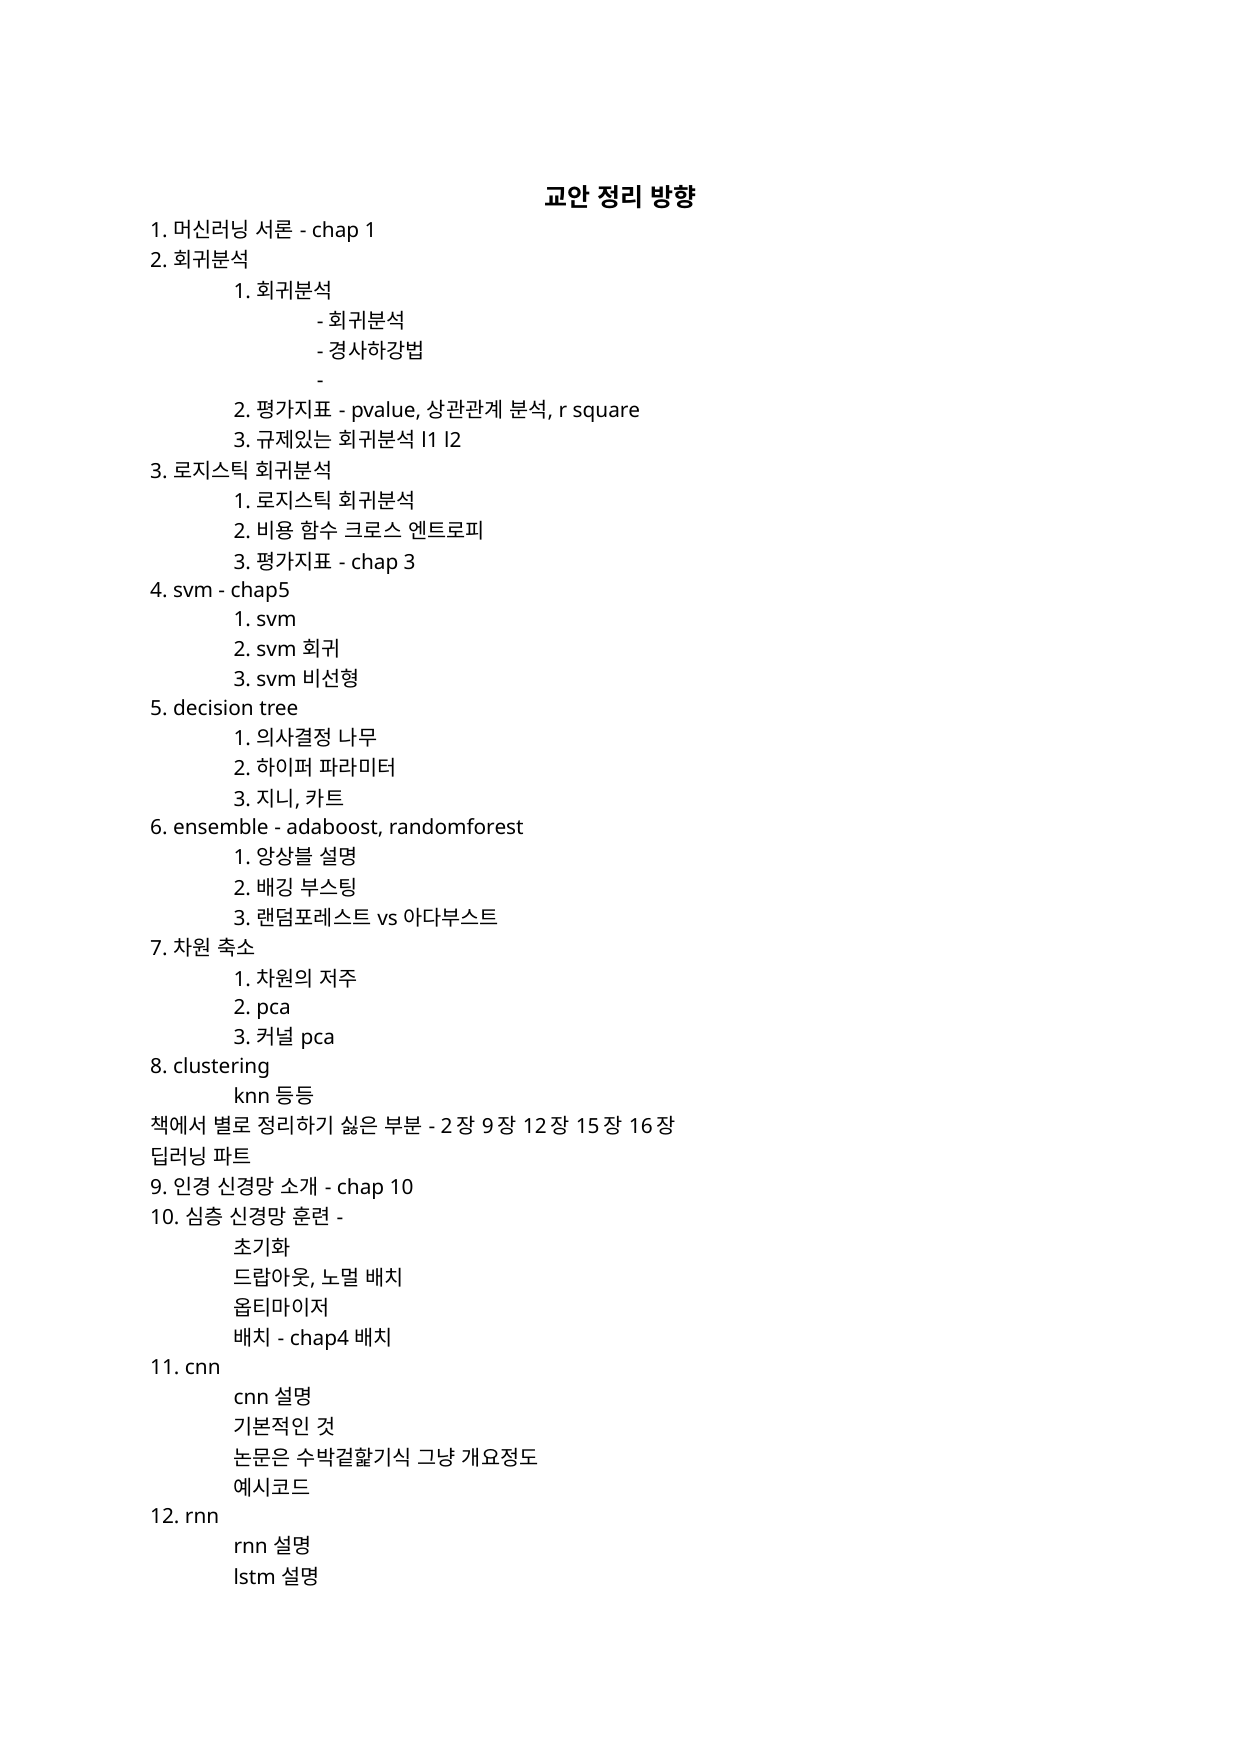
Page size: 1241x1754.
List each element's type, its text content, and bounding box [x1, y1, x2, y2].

text 9. 인경 신경망 소개 - chap 10 [150, 1170, 1090, 1201]
text 12. rnn [150, 1501, 1090, 1530]
text 3. svm 비선형 [150, 662, 1090, 693]
text 딥러닝 파트 [150, 1140, 1090, 1170]
text 예시코드 [150, 1471, 1090, 1501]
text 기본적인 것 [150, 1411, 1090, 1441]
text knn 등등 [150, 1079, 1090, 1110]
text 2. 하이퍼 파라미터 [150, 752, 1090, 782]
text 3. 평가지표 - chap 3 [150, 545, 1090, 575]
text - [150, 365, 1090, 393]
text 2. pca [150, 992, 1090, 1021]
text 7. 차원 축소 [150, 932, 1090, 962]
text 초기화 [150, 1231, 1090, 1261]
text 옵티마이저 [150, 1291, 1090, 1322]
text 1. 로지스틱 회귀분석 [150, 484, 1090, 515]
text - 회귀분석 [150, 304, 1090, 335]
text 2. 평가지표 - pvalue, 상관관계 분석, r square [150, 393, 1090, 424]
text 논문은 수박겉핥기식 그냥 개요정도 [150, 1441, 1090, 1471]
text 1. 회귀분석 [150, 274, 1090, 304]
text - 경사하강법 [150, 335, 1090, 365]
text 1. 의사결정 나무 [150, 721, 1090, 752]
text 8. clustering [150, 1051, 1090, 1079]
text rnn 설명 [150, 1530, 1090, 1560]
text 11. cnn [150, 1352, 1090, 1380]
text 드랍아웃, 노멀 배치 [150, 1261, 1090, 1291]
text cnn 설명 [150, 1380, 1090, 1411]
text 3. 랜덤포레스트 vs 아다부스트 [150, 901, 1090, 932]
text 6. ensemble - adaboost, randomforest [150, 812, 1090, 841]
text lstm 설명 [150, 1560, 1090, 1590]
text 3. 지니, 카트 [150, 782, 1090, 812]
text 2. svm 회귀 [150, 632, 1090, 662]
text 1. 차원의 저주 [150, 962, 1090, 992]
text 2. 배깅 부스팅 [150, 871, 1090, 901]
text 2. 회귀분석 [150, 244, 1090, 274]
text 3. 로지스틱 회귀분석 [150, 454, 1090, 484]
text 1. 앙상블 설명 [150, 841, 1090, 871]
text 2. 비용 함수 크로스 엔트로피 [150, 515, 1090, 545]
text 4. svm - chap5 [150, 575, 1090, 604]
text 1. svm [150, 604, 1090, 632]
text 배치 - chap4 배치 [150, 1322, 1090, 1352]
text 10. 심층 신경망 훈련 - [150, 1201, 1090, 1231]
text 교안 정리 방향 [150, 177, 1090, 213]
text 3. 규제있는 회귀분석 l1 l2 [150, 424, 1090, 454]
text 1. 머신러닝 서론 - chap 1 [150, 213, 1090, 244]
text 책에서 별로 정리하기 싫은 부분 - 2장 9장 12장 15장 16장 [150, 1110, 1090, 1140]
text 5. decision tree [150, 693, 1090, 721]
text 3. 커널 pca [150, 1021, 1090, 1051]
